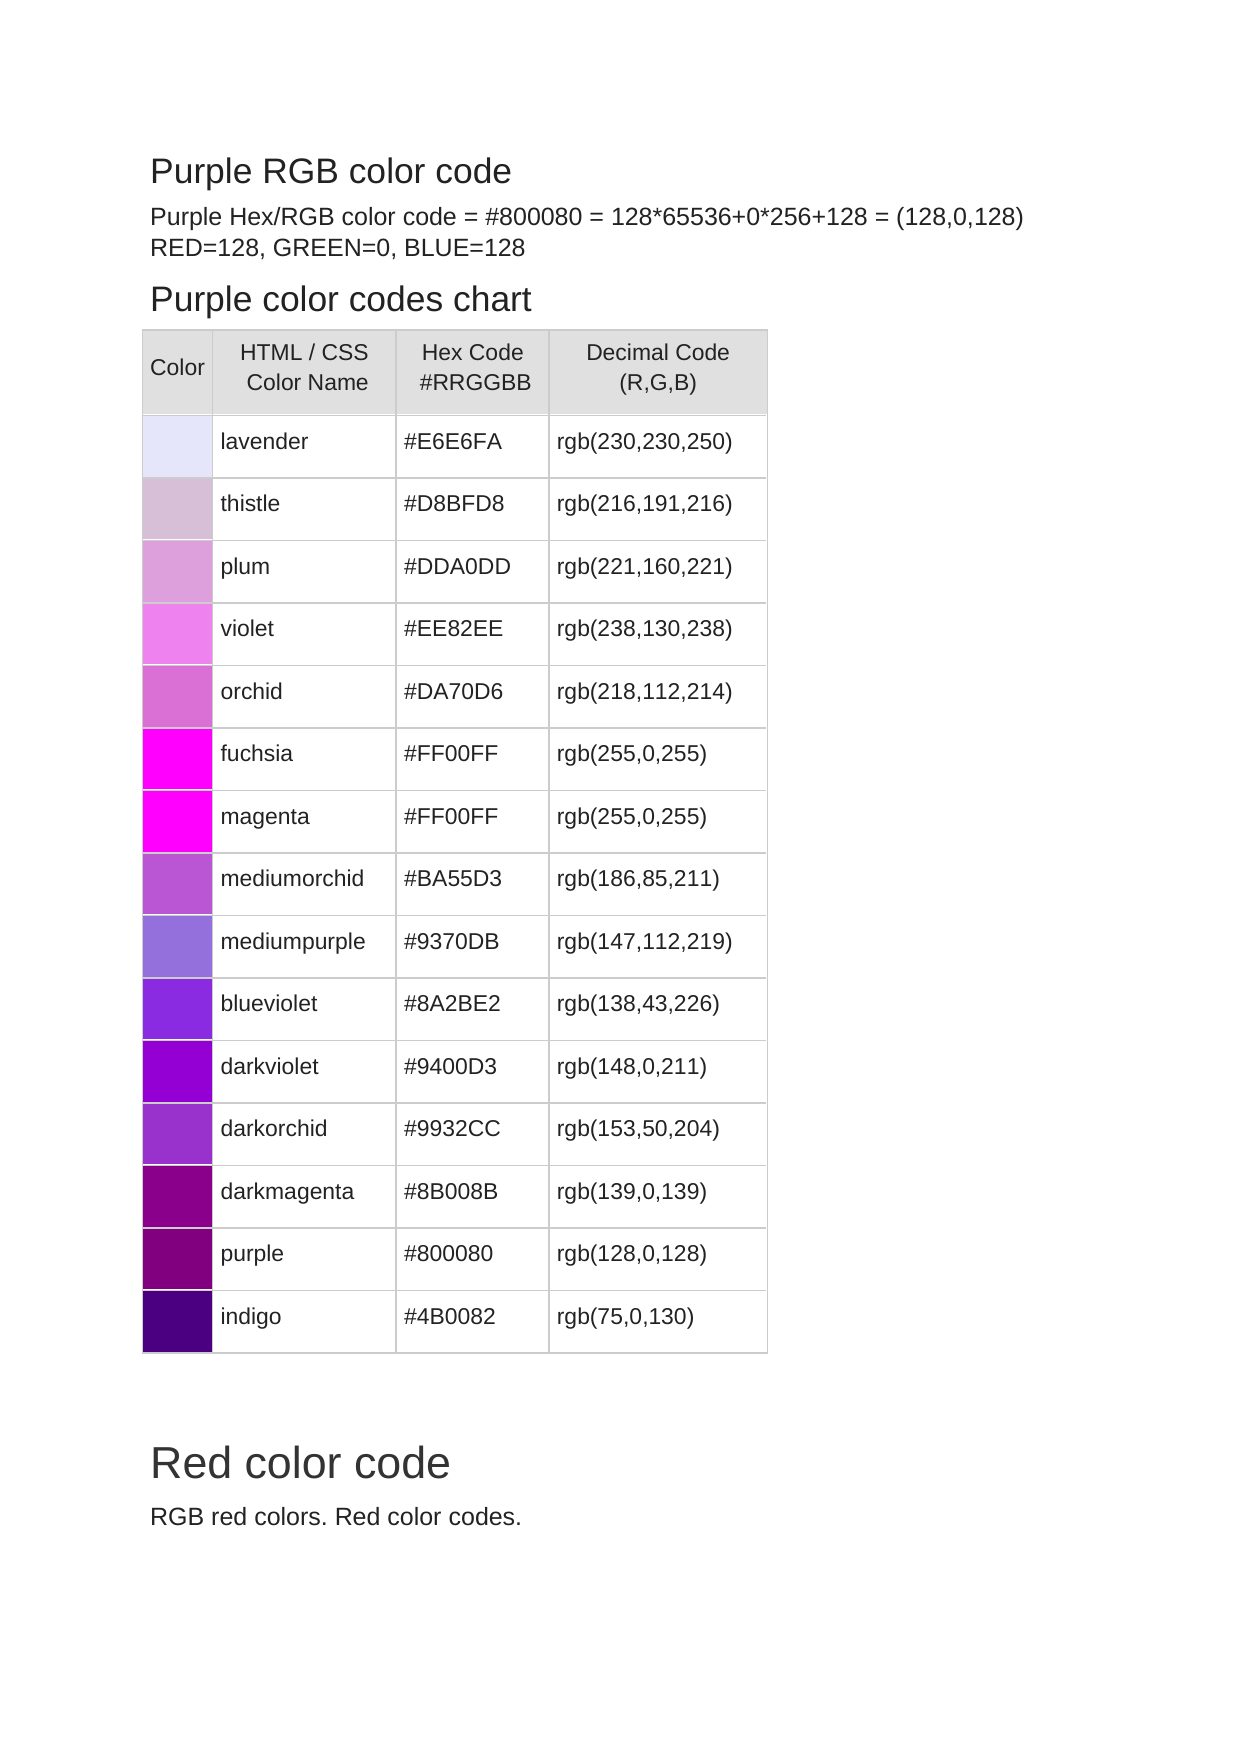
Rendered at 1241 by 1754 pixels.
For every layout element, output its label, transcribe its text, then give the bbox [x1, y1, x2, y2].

table_cell magenta [213, 791, 395, 852]
table_cell rgb(138,43,226) [550, 977, 767, 1039]
table_cell rgb(230,230,250) [550, 415, 767, 477]
table_cell thistle [213, 479, 395, 539]
table_cell [143, 604, 212, 664]
text RGB red colors. Red color codes. [150, 1502, 1090, 1531]
table_cell plum [213, 541, 395, 602]
table_cell #E6E6FA [397, 416, 548, 477]
table_cell rgb(218,112,214) [550, 665, 767, 727]
table_cell [143, 1229, 212, 1289]
table_header HTML / CSS Color Name [213, 331, 395, 414]
table_cell darkmagenta [213, 1166, 395, 1227]
table_cell #8B008B [397, 1166, 548, 1227]
table_cell rgb(139,0,139) [550, 1165, 767, 1227]
table_cell #D8BFD8 [397, 479, 548, 539]
table_cell #FF00FF [397, 729, 548, 789]
table_cell rgb(128,0,128) [550, 1227, 767, 1289]
table_cell #4B0082 [397, 1291, 548, 1352]
table_cell [143, 979, 212, 1039]
table_cell rgb(216,191,216) [550, 477, 767, 539]
table_cell orchid [213, 666, 395, 727]
table_cell [143, 729, 212, 789]
table_cell rgb(153,50,204) [550, 1102, 767, 1164]
table_cell #800080 [397, 1229, 548, 1289]
table_cell mediumorchid [213, 854, 395, 914]
table_cell [143, 666, 212, 727]
subtitle Purple color codes chart [150, 278, 1090, 318]
table_cell rgb(148,0,211) [550, 1040, 767, 1102]
table_cell #8A2BE2 [397, 979, 548, 1039]
table_cell rgb(221,160,221) [550, 540, 767, 602]
table_cell #BA55D3 [397, 854, 548, 914]
table_cell rgb(255,0,255) [550, 790, 767, 852]
table_cell rgb(238,130,238) [550, 602, 767, 664]
table_header Hex Code #RRGGBB [397, 331, 548, 414]
table_cell [143, 1041, 212, 1102]
table_cell [143, 416, 212, 477]
table_cell darkviolet [213, 1041, 395, 1102]
table_cell rgb(186,85,211) [550, 852, 767, 914]
table_cell rgb(255,0,255) [550, 727, 767, 789]
table_cell #9370DB [397, 916, 548, 977]
table_cell fuchsia [213, 729, 395, 789]
table_cell #DA70D6 [397, 666, 548, 727]
table_cell #DDA0DD [397, 541, 548, 602]
table_cell rgb(147,112,219) [550, 915, 767, 977]
table_cell [143, 791, 212, 852]
table_cell [143, 916, 212, 977]
table_cell [143, 1291, 212, 1352]
table_cell darkorchid [213, 1104, 395, 1164]
table_cell indigo [213, 1291, 395, 1352]
text Purple Hex/RGB color code = #800080 = 128*65536+0*256+128 = (128,0,128) [150, 201, 1090, 230]
table_cell blueviolet [213, 979, 395, 1039]
table_cell #9932CC [397, 1104, 548, 1164]
table_header Decimal Code (R,G,B) [550, 331, 767, 414]
table_cell mediumpurple [213, 916, 395, 977]
table_cell [143, 479, 212, 539]
table_cell #EE82EE [397, 604, 548, 664]
subtitle Purple RGB color code [150, 150, 1090, 191]
table_header Color [143, 331, 212, 414]
text RED=128, GREEN=0, BLUE=128 [150, 233, 1090, 262]
subtitle Red color code [150, 1437, 1090, 1488]
table_cell rgb(75,0,130) [550, 1290, 767, 1352]
table_cell [143, 1104, 212, 1164]
table_cell purple [213, 1229, 395, 1289]
table_cell violet [213, 604, 395, 664]
table_cell [143, 541, 212, 602]
table_cell [143, 1166, 212, 1227]
table_cell lavender [213, 416, 395, 477]
table_cell [143, 854, 212, 914]
table_cell #9400D3 [397, 1041, 548, 1102]
table_cell #FF00FF [397, 791, 548, 852]
